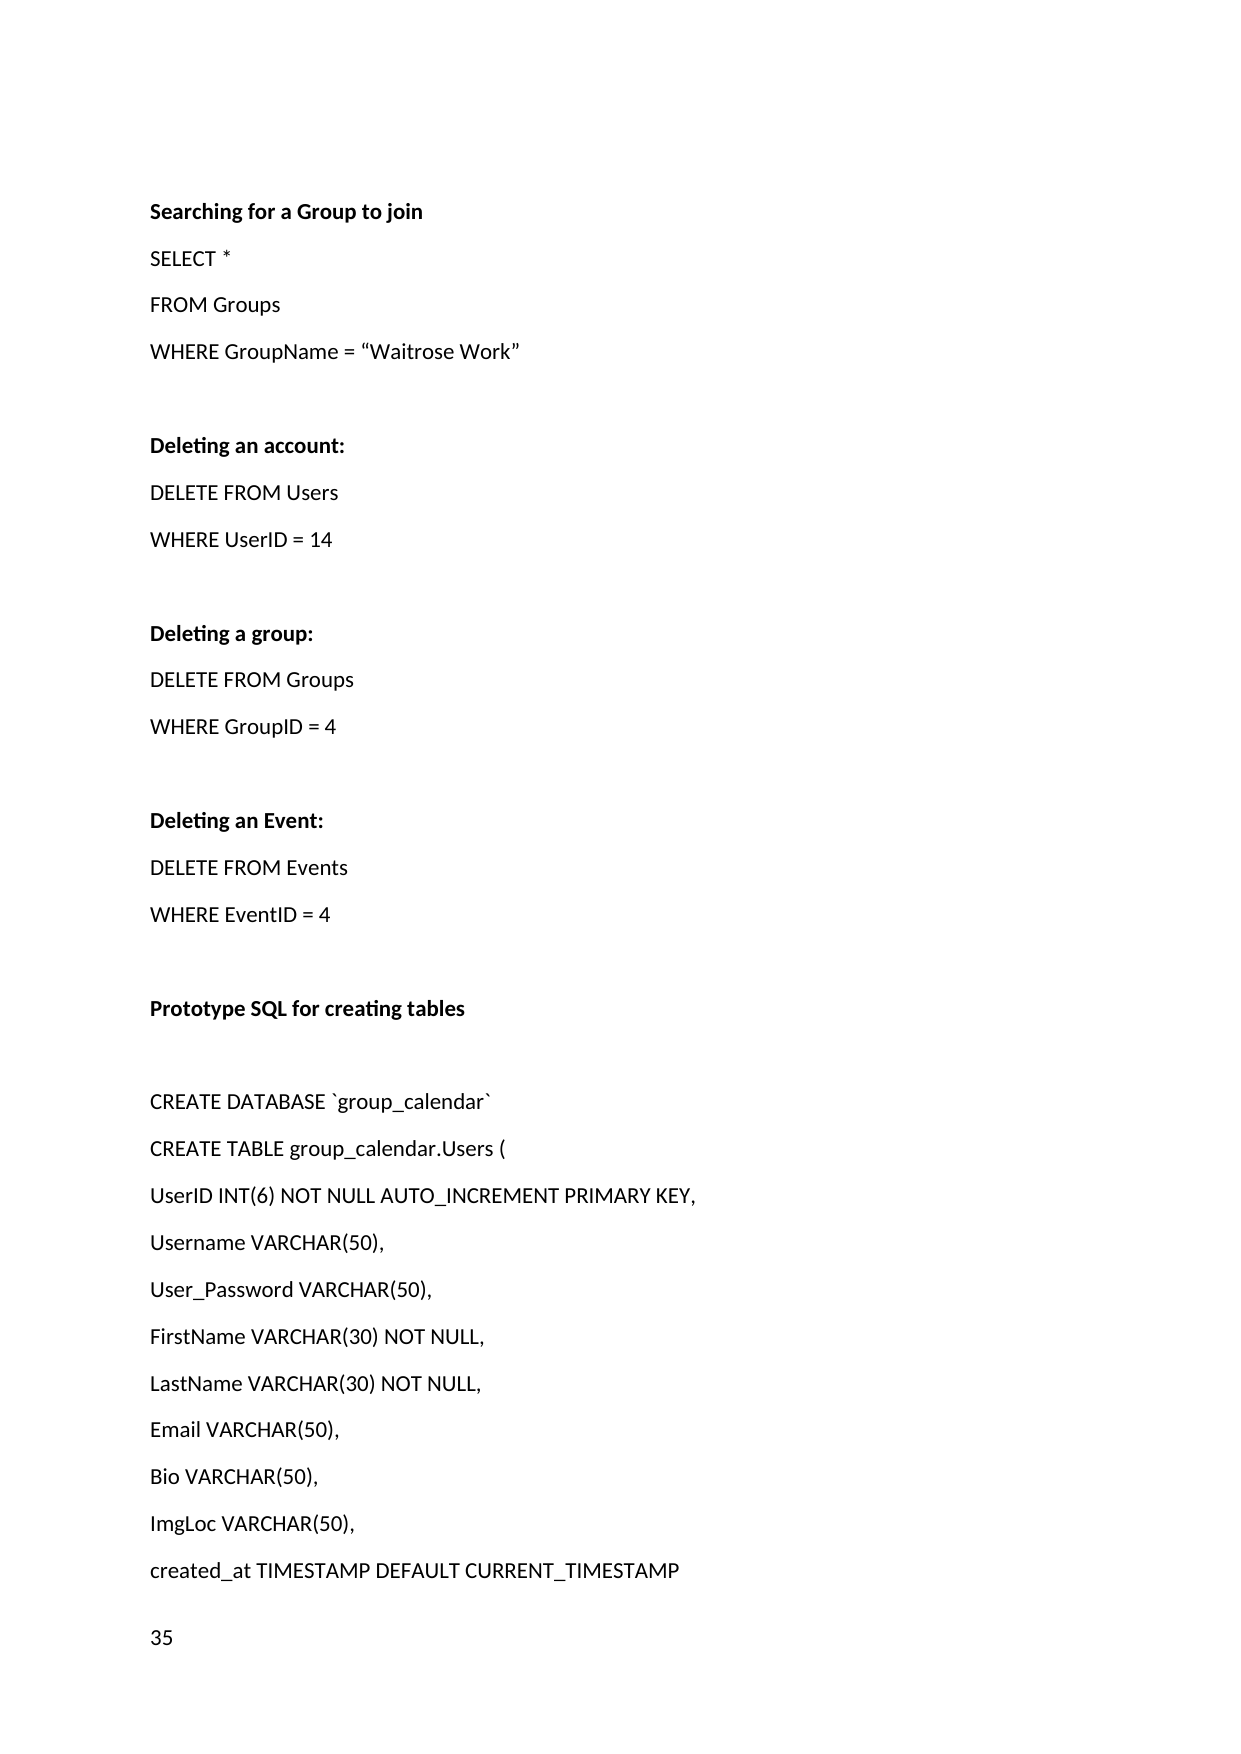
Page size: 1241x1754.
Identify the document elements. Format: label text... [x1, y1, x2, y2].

text Username VARCHAR(50), [150, 1228, 1090, 1256]
text Searching for a Group to join [150, 197, 1090, 225]
text Deleting a group: [150, 619, 1090, 647]
text DELETE FROM Users [150, 478, 1090, 506]
text DELETE FROM Events [150, 853, 1090, 881]
text WHERE EventID = 4 [150, 900, 1090, 928]
text ImgLoc VARCHAR(50), [150, 1509, 1090, 1537]
text Bio VARCHAR(50), [150, 1462, 1090, 1491]
text Email VARCHAR(50), [150, 1416, 1090, 1444]
text created_at TIMESTAMP DEFAULT CURRENT_TIMESTAMP [150, 1556, 1090, 1584]
text FROM Groups [150, 291, 1090, 319]
text WHERE GroupName = “Waitrose Work” [150, 337, 1090, 366]
text WHERE UserID = 14 [150, 525, 1090, 553]
text LastName VARCHAR(30) NOT NULL, [150, 1369, 1090, 1397]
text UserID INT(6) NOT NULL AUTO_INCREMENT PRIMARY KEY, [150, 1181, 1090, 1209]
text Deleting an Event: [150, 806, 1090, 834]
text WHERE GroupID = 4 [150, 712, 1090, 741]
text FirstName VARCHAR(30) NOT NULL, [150, 1322, 1090, 1350]
text CREATE DATABASE `group_calendar` [150, 1087, 1090, 1116]
text SELECT * [150, 244, 1090, 272]
text CREATE TABLE group_calendar.Users ( [150, 1134, 1090, 1162]
text Prototype SQL for creating tables [150, 994, 1090, 1022]
text DELETE FROM Groups [150, 666, 1090, 694]
text Deleting an account: [150, 431, 1090, 459]
text User_Password VARCHAR(50), [150, 1275, 1090, 1303]
